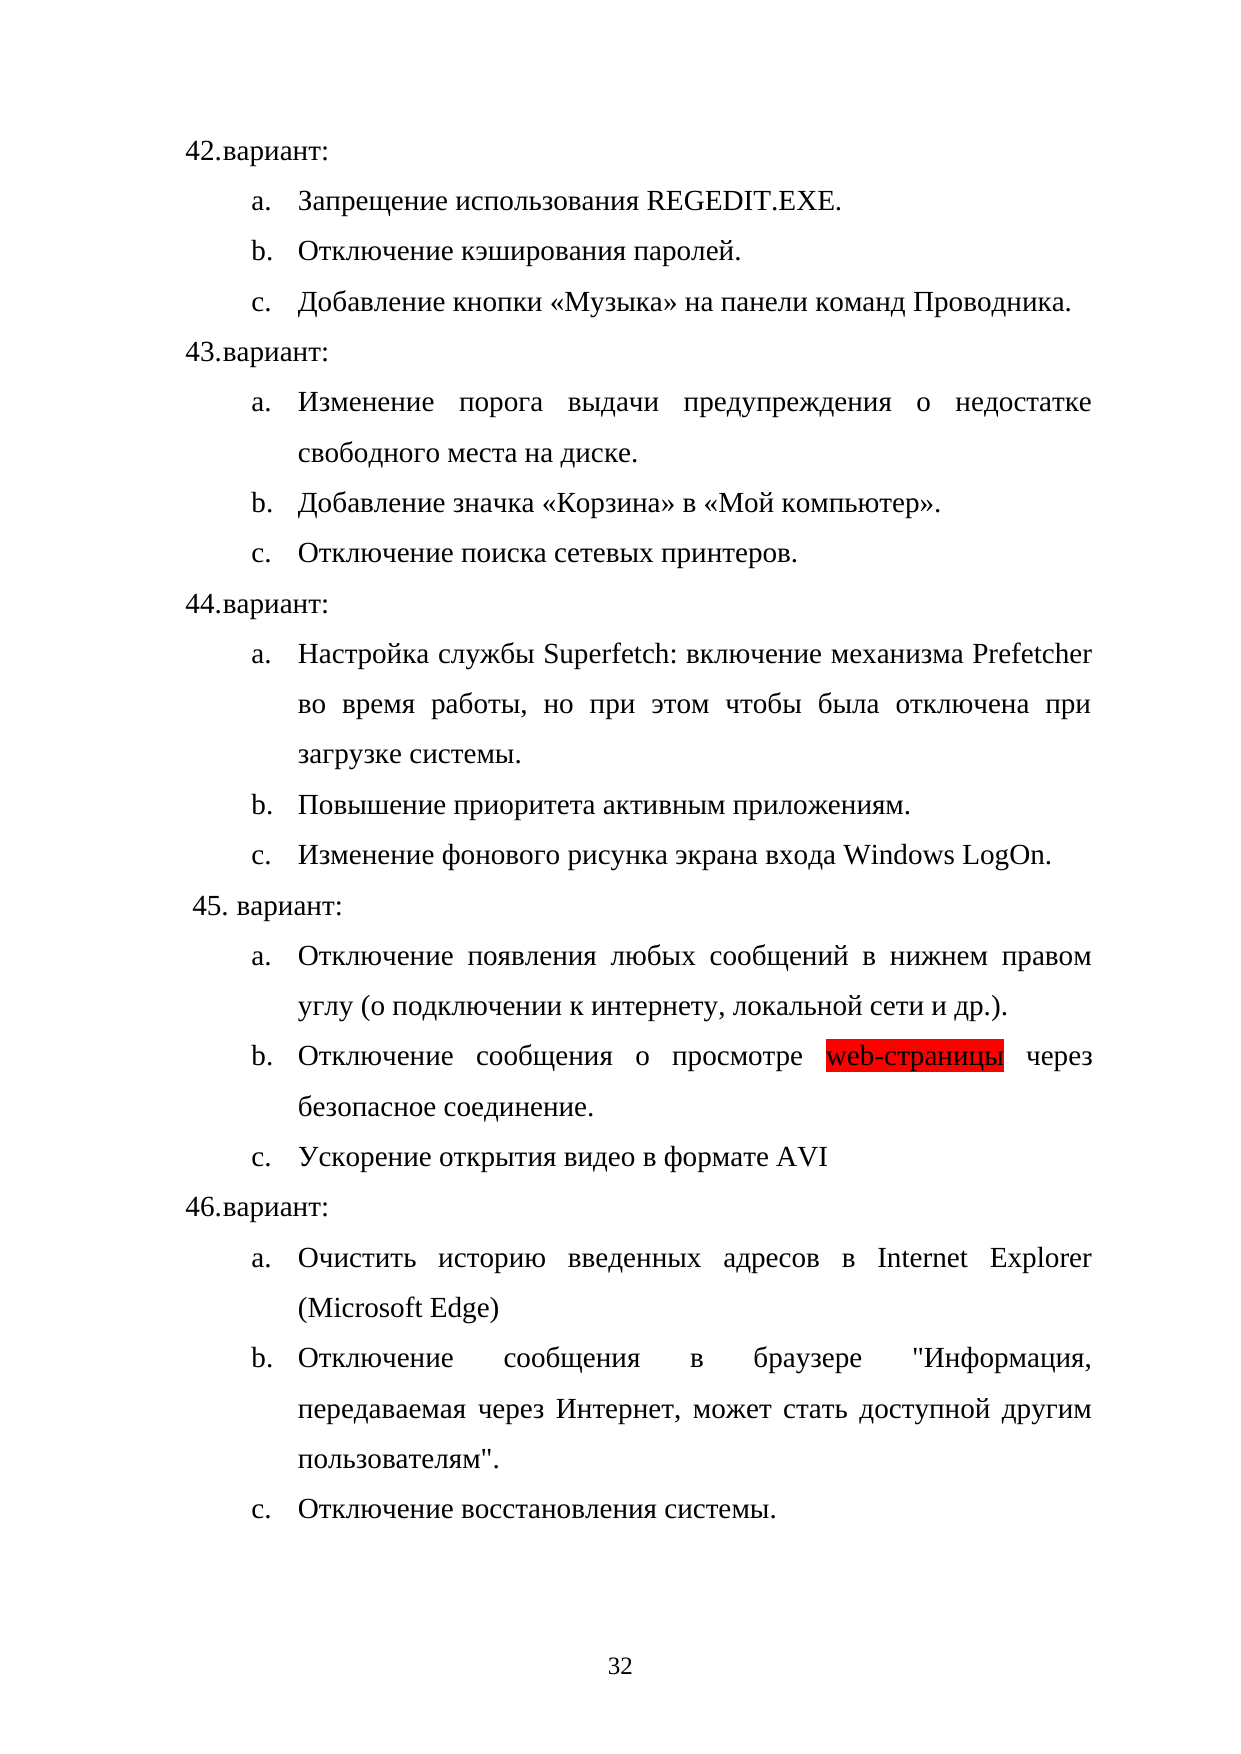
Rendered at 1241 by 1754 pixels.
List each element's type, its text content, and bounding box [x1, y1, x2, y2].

list Повышение приоритета активным приложениям. [251, 787, 1092, 821]
list Отключение поиска сетевых принтеров. [251, 535, 1092, 569]
list Запрещение использования REGEDIT.EXE. [251, 183, 1092, 217]
list вариант: [185, 1189, 1092, 1223]
list Ускорение открытия видео в формате AVI [251, 1139, 1092, 1173]
list вариант: [185, 586, 1092, 619]
list Добавление кнопки «Музыка» на панели команд Проводника. [251, 284, 1092, 317]
list Изменение фонового рисунка экрана входа Windows LogOn. [251, 837, 1092, 871]
list Изменение порога выдачи предупреждения о недостатке свободного места на диске. [251, 384, 1092, 468]
list Отключение кэширования паролей. [251, 233, 1092, 267]
list Отключение появления любых сообщений в нижнем правом углу (о подключении к интернету, локальной сети и др.). [251, 938, 1092, 1022]
list Отключение сообщения в браузере "Информация, передаваемая через Интернет, может стать доступной другим пользователям". [251, 1340, 1092, 1474]
list Отключение восстановления системы. [251, 1491, 1092, 1525]
list вариант: [185, 334, 1092, 368]
list Очистить историю введенных адресов в Internet Explorer (Microsoft Edge) [251, 1240, 1092, 1324]
list вариант: [192, 888, 1092, 921]
list Добавление значка «Корзина» в «Мой компьютер». [251, 485, 1092, 519]
list вариант: [185, 133, 1092, 166]
list Настройка службы Superfetch: включение механизма Prefetcher во время работы, но при этом чтобы была отключена при загрузке системы. [251, 636, 1092, 770]
list Отключение сообщения о просмотре web-страницы через безопасное соединение. [251, 1038, 1092, 1122]
